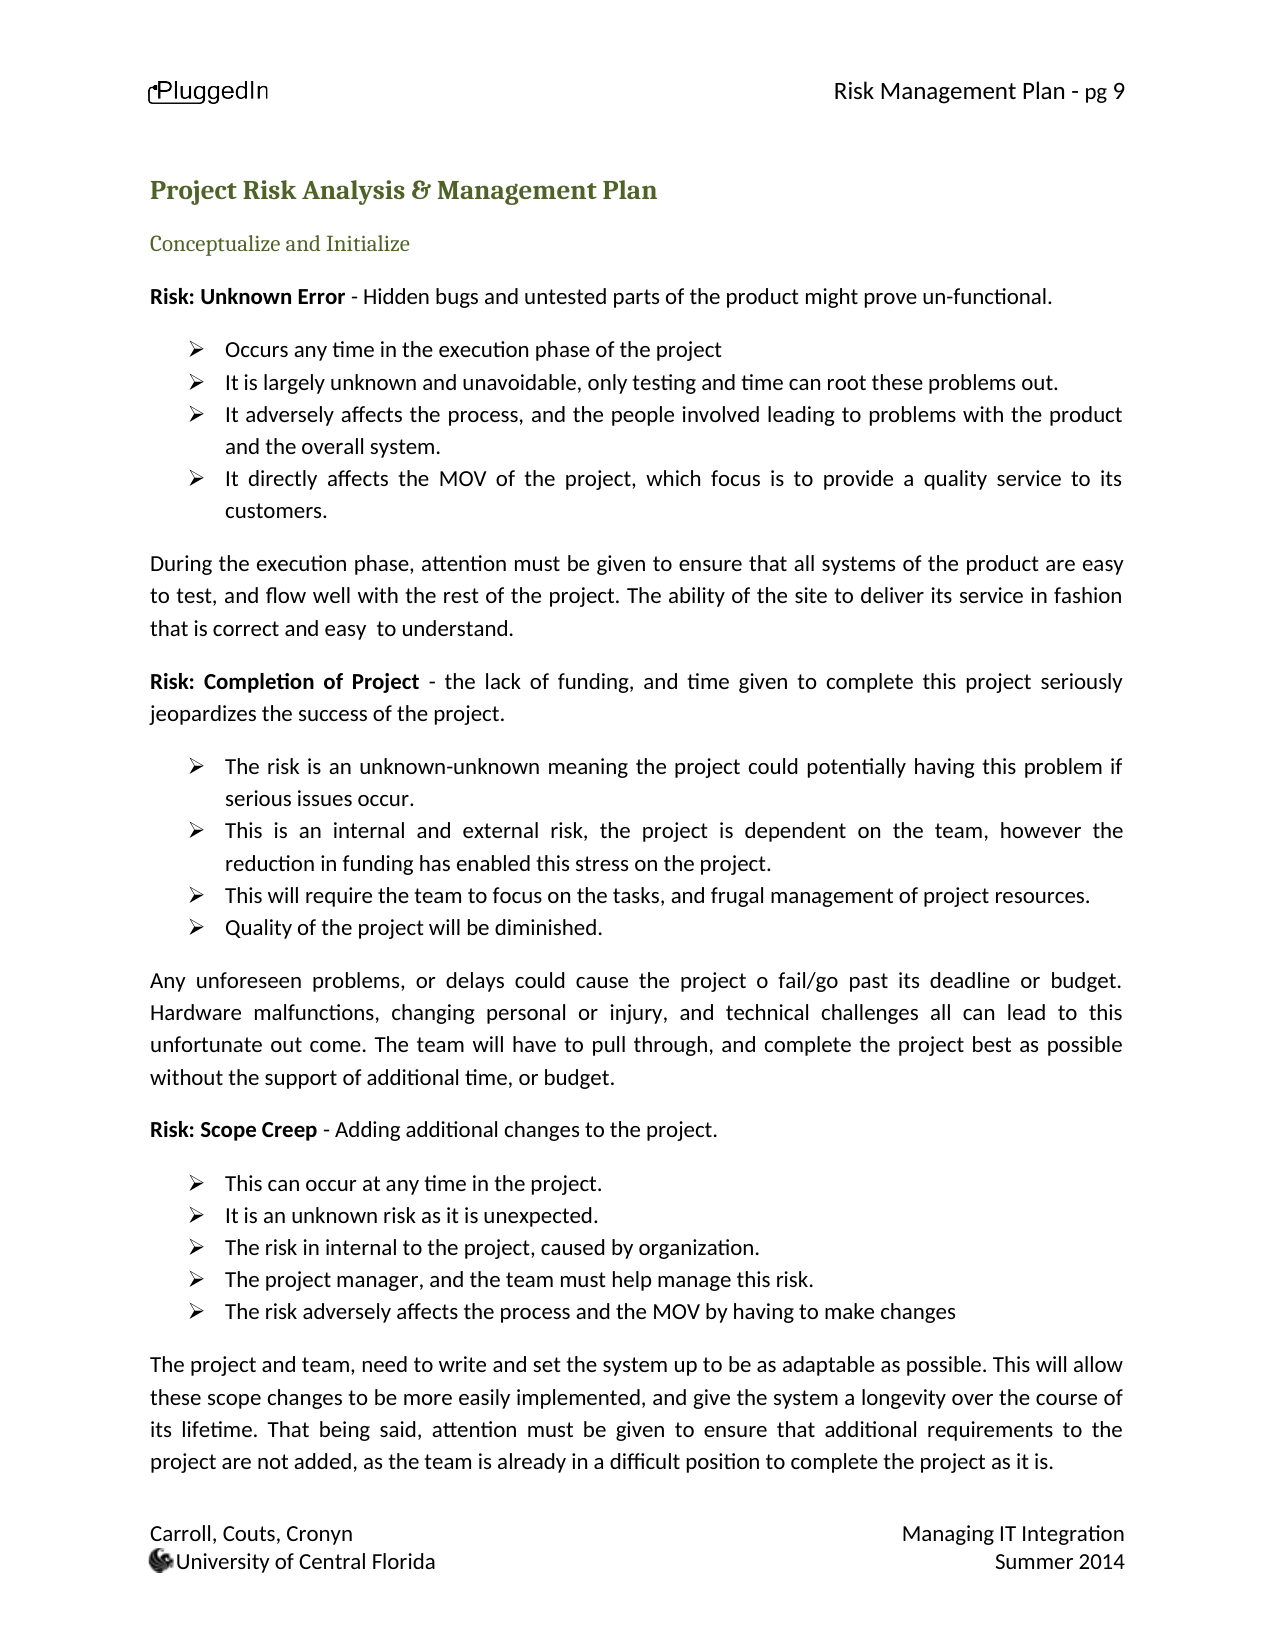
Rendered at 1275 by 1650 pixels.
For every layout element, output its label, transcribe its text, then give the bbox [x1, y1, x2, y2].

text Risk: Completion of Project - the lack of funding, and time given to complete this project seriously jeopardizes the success of the project. [150, 667, 1125, 727]
list It adversely affects the process, and the people involved leading to problems with the product and the overall system. [187, 400, 1125, 460]
picture [148, 1548, 174, 1573]
list It directly affects the MOV of the project, which focus is to provide a quality service to its customers. [187, 464, 1125, 524]
subtitle Project Risk Analysis & Management Plan [150, 175, 1125, 206]
picture [148, 81, 268, 104]
text Risk: Unknown Error - Hidden bugs and untested parts of the product might prove un-functional. [150, 282, 1125, 311]
list The risk in internal to the project, caused by organization. [187, 1233, 1125, 1261]
list The risk is an unknown-unknown meaning the project could potentially having this problem if serious issues occur. [187, 752, 1125, 812]
text During the execution phase, attention must be given to ensure that all systems of the product are easy to test, and flow well with the rest of the project. The ability of the site to deliver its service in fashion that is correct and easy to understand. [150, 549, 1125, 642]
list It is largely unknown and unavoidable, only testing and time can root these problems out. [187, 368, 1125, 396]
list The risk adversely affects the process and the MOV by having to make changes [187, 1297, 1125, 1325]
list It is an unknown risk as it is unexpected. [187, 1201, 1125, 1229]
list This can occur at any time in the project. [187, 1169, 1125, 1197]
list Quality of the project will be diminished. [187, 913, 1125, 941]
list This is an internal and external risk, the project is dependent on the team, however the reduction in funding has enabled this stress on the project. [187, 816, 1125, 877]
list Occurs any time in the execution phase of the project [187, 336, 1125, 363]
subtitle Conceptualize and Initialize [150, 231, 1125, 257]
text The project and team, need to write and set the system up to be as adaptable as possible. This will allow these scope changes to be more easily implemented, and give the system a longevity over the course of its lifetime. That being said, attention must be given to ensure that additional requirements to the project are not added, as the team is already in a difficult position to complete the project as it is. [150, 1350, 1125, 1475]
text Risk: Scope Creep - Adding additional changes to the project. [150, 1116, 1125, 1144]
text Any unforeseen problems, or delays could cause the project o fail/go past its deadline or budget. Hardware malfunctions, changing personal or injury, and technical challenges all can lead to this unfortunate out come. The team will have to pull through, and complete the project best as possible without the support of additional time, or budget. [150, 966, 1125, 1091]
list The project manager, and the team must help manage this risk. [187, 1265, 1125, 1293]
list This will require the team to focus on the tasks, and frugal management of project resources. [187, 881, 1125, 909]
